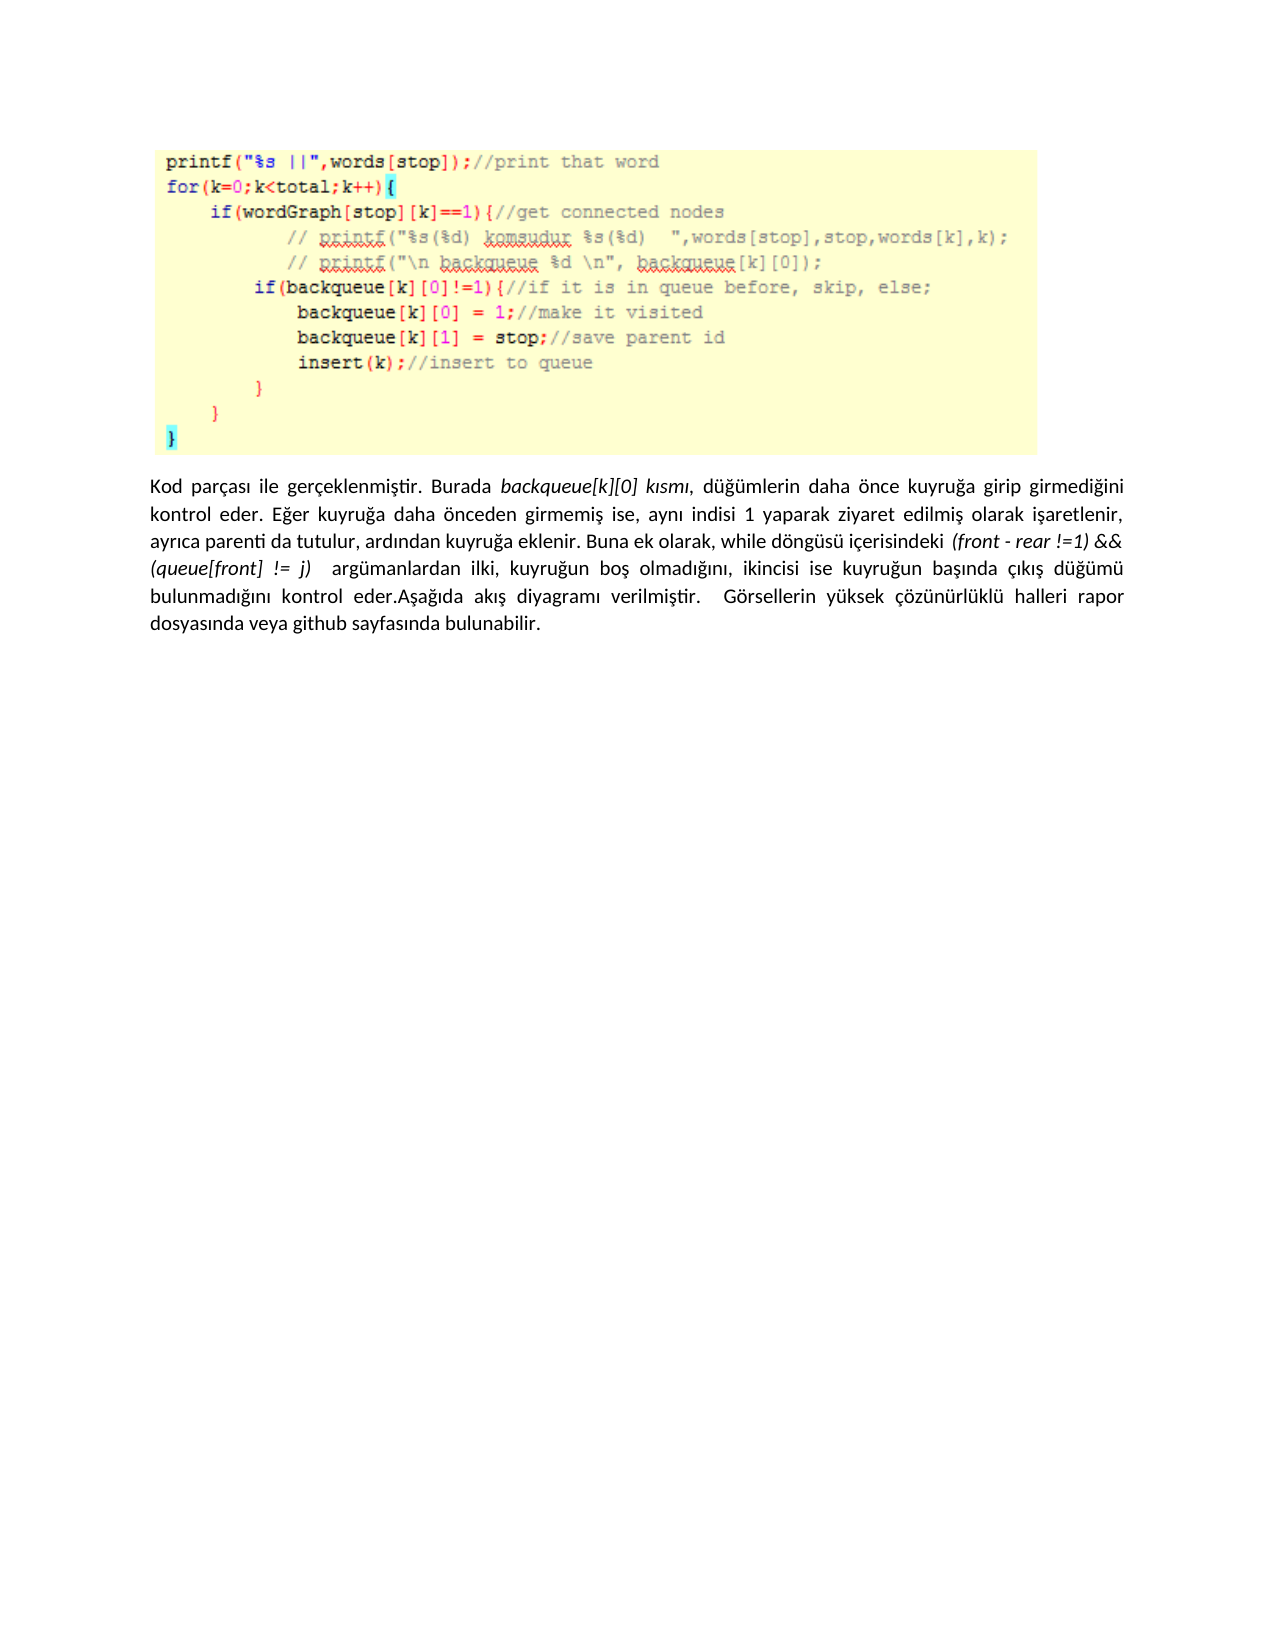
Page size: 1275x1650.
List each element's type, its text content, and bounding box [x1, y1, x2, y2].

text Kod parçası ile gerçeklenmiştir. Burada backqueue[k][0] kısmı, düğümlerin daha önce kuyruğa girip girmediğini kontrol eder. Eğer kuyruğa daha önceden girmemiş ise, aynı indisi 1 yaparak ziyaret edilmiş olarak işaretlenir, ayrıca parenti da tutulur, ardından kuyruğa eklenir. Buna ek olarak, while döngüsü içerisindeki (front - rear !=1) && (queue[front] != j) argümanlardan ilki, kuyruğun boş olmadığını, ikincisi ise kuyruğun başında çıkış düğümü bulunmadığını kontrol eder.Aşağıda akış diyagramı verilmiştir. Görsellerin yüksek çözünürlüklü halleri rapor dosyasında veya github sayfasında bulunabilir. [150, 473, 1125, 636]
picture [154, 150, 1038, 455]
